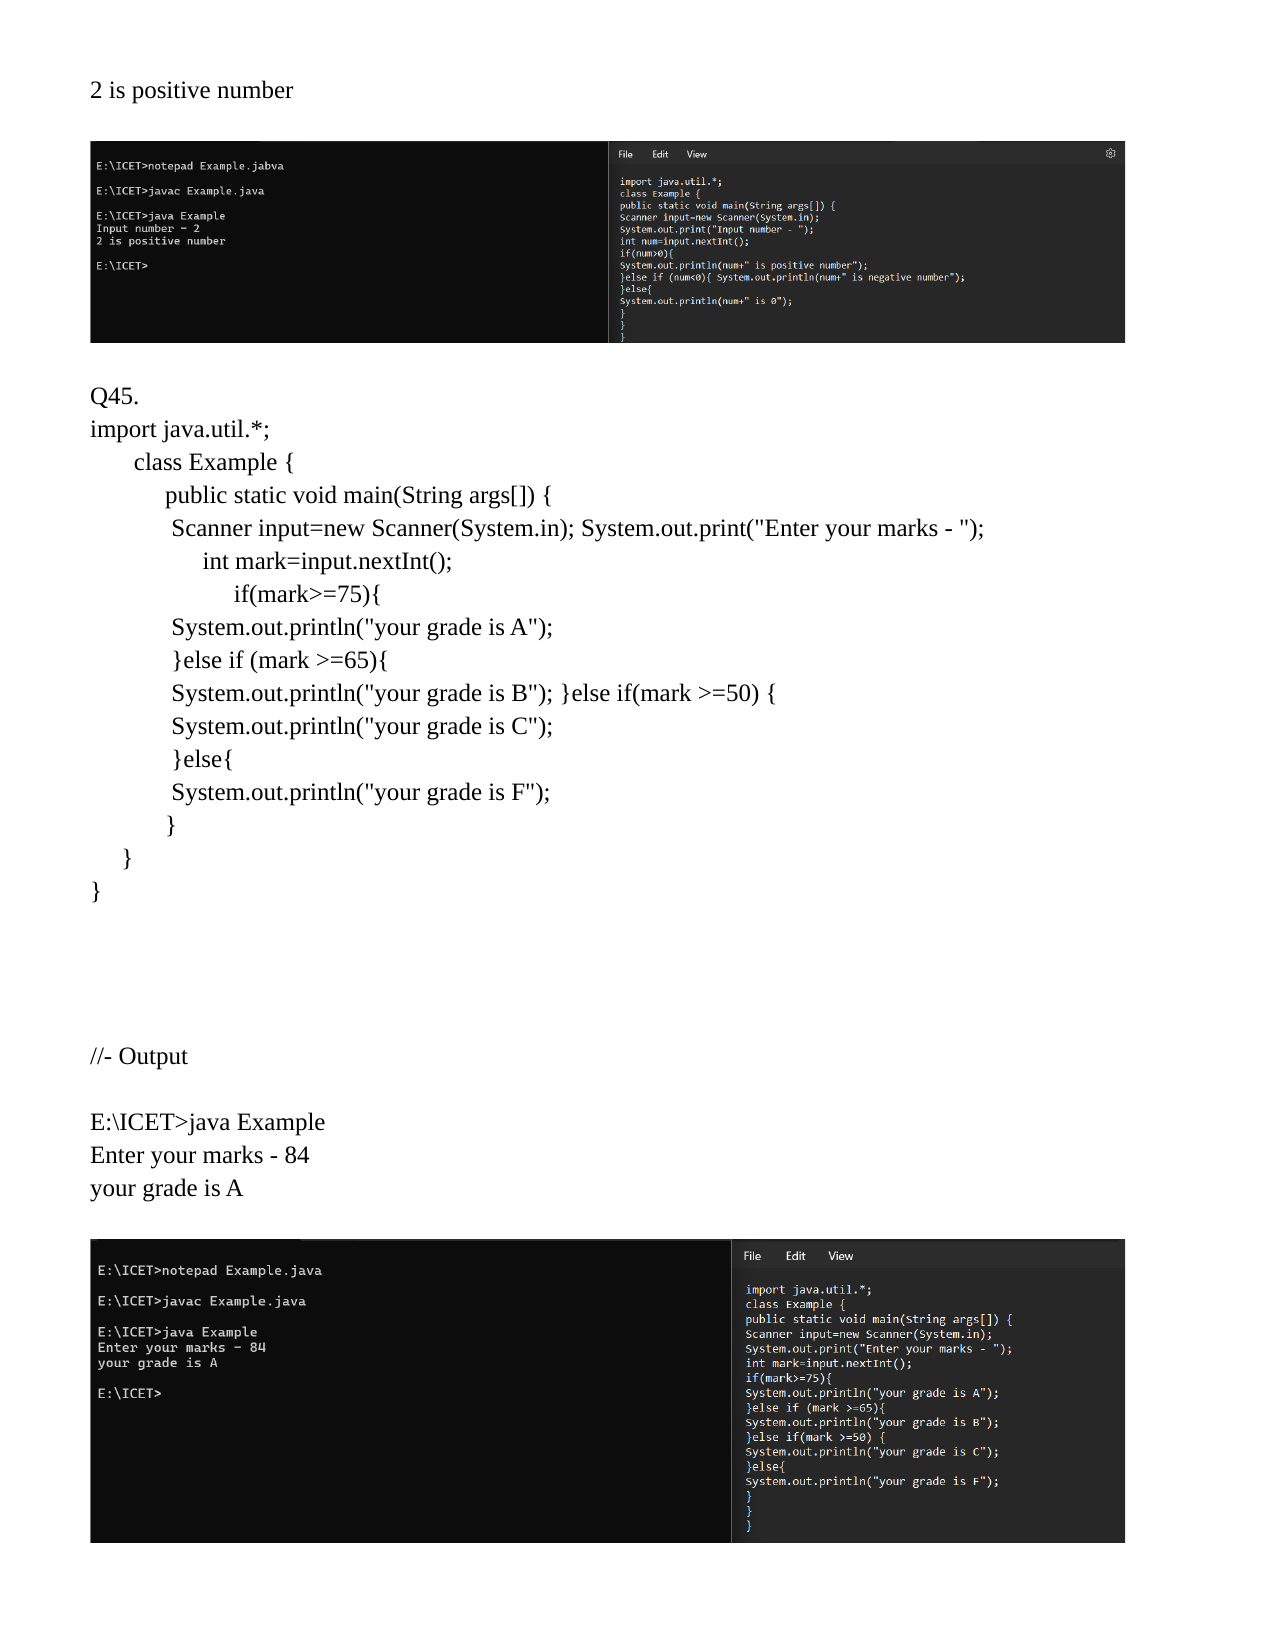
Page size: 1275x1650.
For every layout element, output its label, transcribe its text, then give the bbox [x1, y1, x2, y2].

text public static void main(String args[]) { [90, 480, 1125, 509]
text } [90, 876, 1125, 905]
text }else if (mark >=65){ [90, 645, 1125, 674]
text Q45. [90, 381, 1125, 409]
text int mark=input.nextInt(); [90, 546, 1125, 575]
text }else{ [90, 744, 1125, 773]
text System.out.println("your grade is B"); }else if(mark >=50) { [90, 678, 1125, 707]
text } [90, 810, 1125, 839]
text Enter your marks - 84 [90, 1140, 1125, 1169]
text 2 is positive number [90, 75, 1125, 104]
text if(mark>=75){ [90, 579, 1125, 608]
text System.out.println("your grade is C"); [90, 711, 1125, 740]
text Scanner input=new Scanner(System.in); System.out.print("Enter your marks - "); [90, 513, 1125, 542]
text class Example { [90, 447, 1125, 476]
picture [90, 141, 1125, 343]
text your grade is A [90, 1173, 1125, 1202]
picture [90, 1239, 1125, 1543]
text System.out.println("your grade is A"); [90, 612, 1125, 641]
text } [90, 843, 1125, 872]
text //- Output [90, 1041, 1125, 1070]
text System.out.println("your grade is F"); [90, 777, 1125, 806]
text E:\ICET>java Example [90, 1107, 1125, 1136]
text import java.util.*; [90, 414, 1125, 443]
